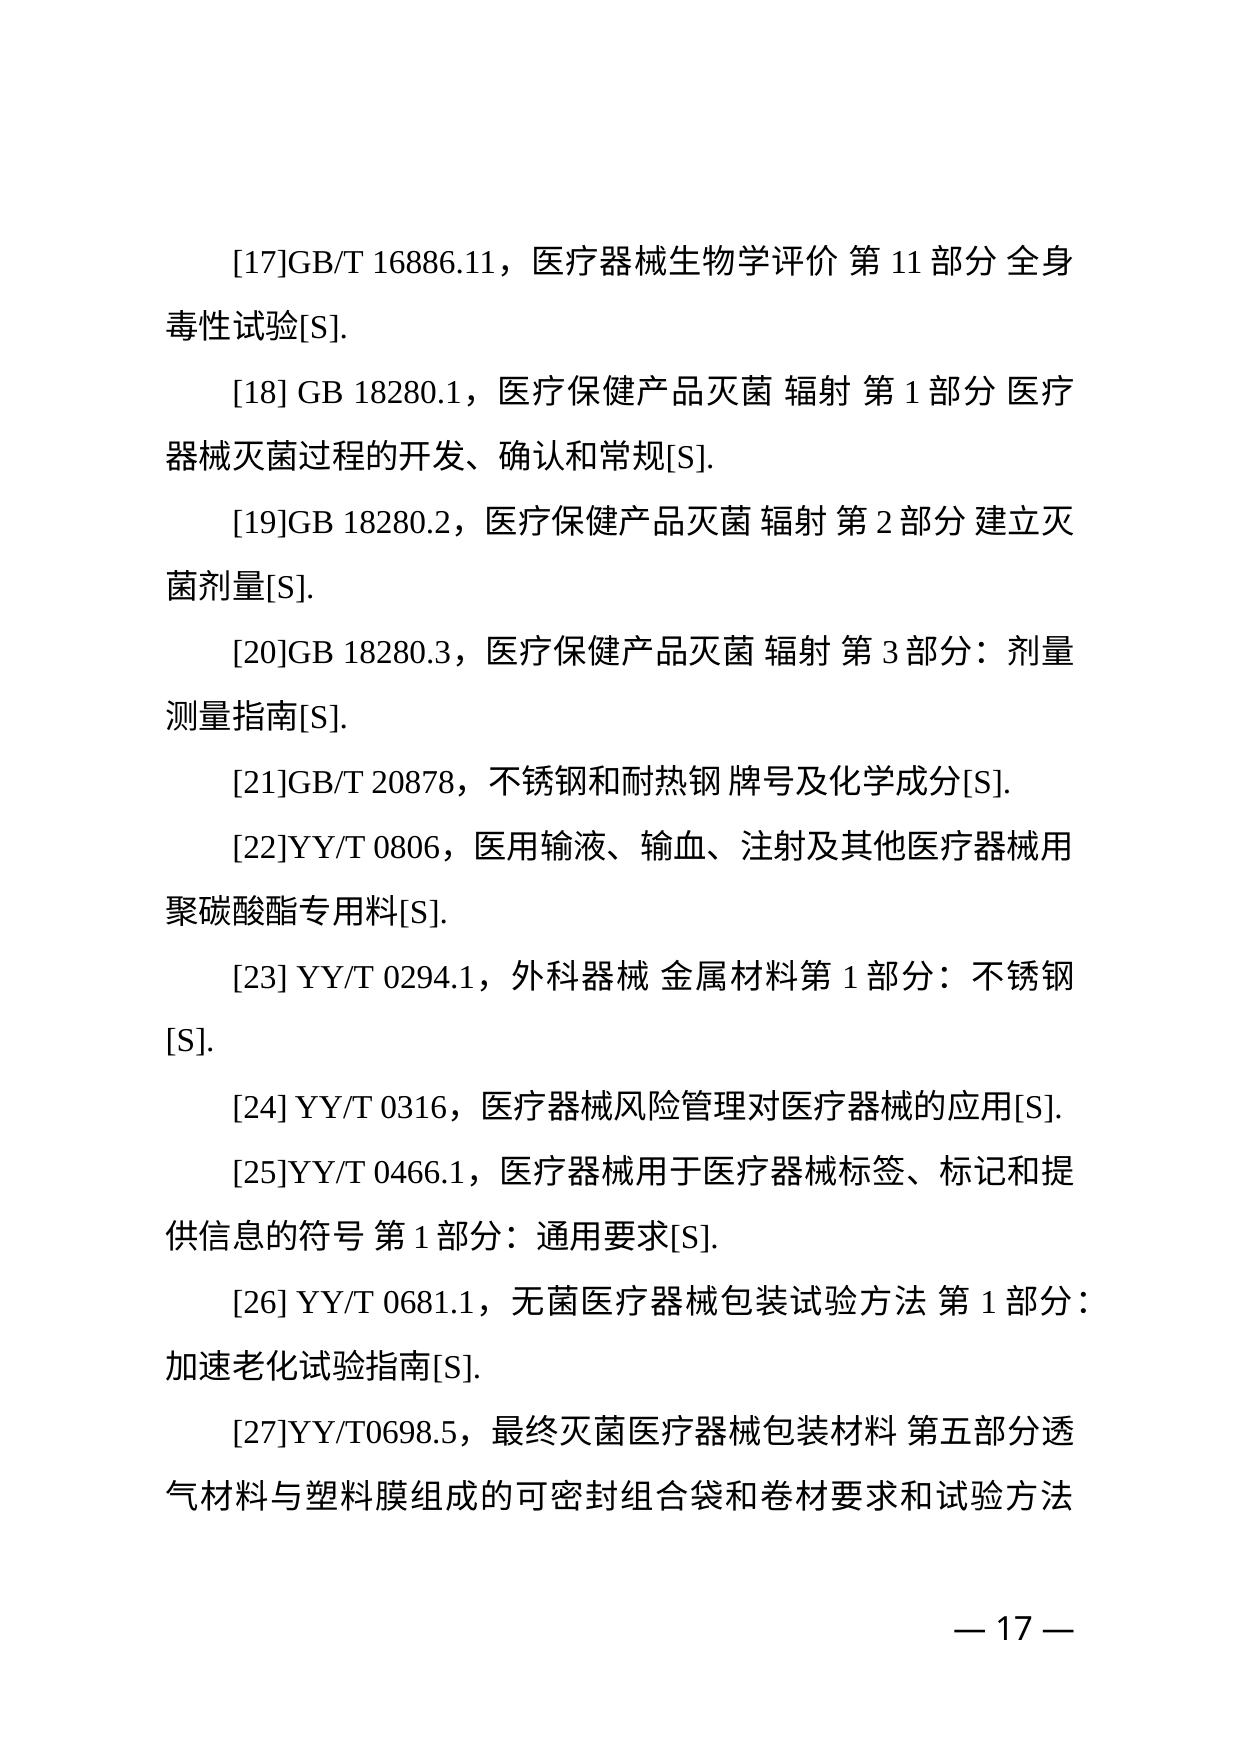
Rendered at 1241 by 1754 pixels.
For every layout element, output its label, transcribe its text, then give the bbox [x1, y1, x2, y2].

text [23] YY/T 0294.1，外科器械 金属材料第1部分：不锈钢[S]. [165, 942, 1075, 1072]
text [22]YY/T 0806，医用输液、输血、注射及其他医疗器械用聚碳酸酯专用料[S]. [165, 812, 1075, 942]
text [25]YY/T 0466.1，医疗器械用于医疗器械标签、标记和提供信息的符号 第1部分：通用要求[S]. [165, 1137, 1075, 1267]
text [24] YY/T 0316，医疗器械风险管理对医疗器械的应用[S]. [165, 1072, 1075, 1137]
text [17]GB/T 16886.11，医疗器械生物学评价 第11部分 全身毒性试验[S]. [165, 227, 1075, 357]
text [26] YY/T 0681.1，无菌医疗器械包装试验方法 第1部分：加速老化试验指南[S]. [165, 1267, 1075, 1397]
text [21]GB/T 20878，不锈钢和耐热钢 牌号及化学成分[S]. [165, 747, 1075, 812]
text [165, 1397, 1075, 1527]
text [20]GB 18280.3，医疗保健产品灭菌 辐射 第3部分：剂量测量指南[S]. [165, 617, 1075, 747]
text [18] GB 18280.1，医疗保健产品灭菌 辐射 第1部分 医疗器械灭菌过程的开发、确认和常规[S]. [165, 357, 1075, 487]
text [19]GB 18280.2，医疗保健产品灭菌 辐射 第2部分 建立灭菌剂量[S]. [165, 487, 1075, 617]
